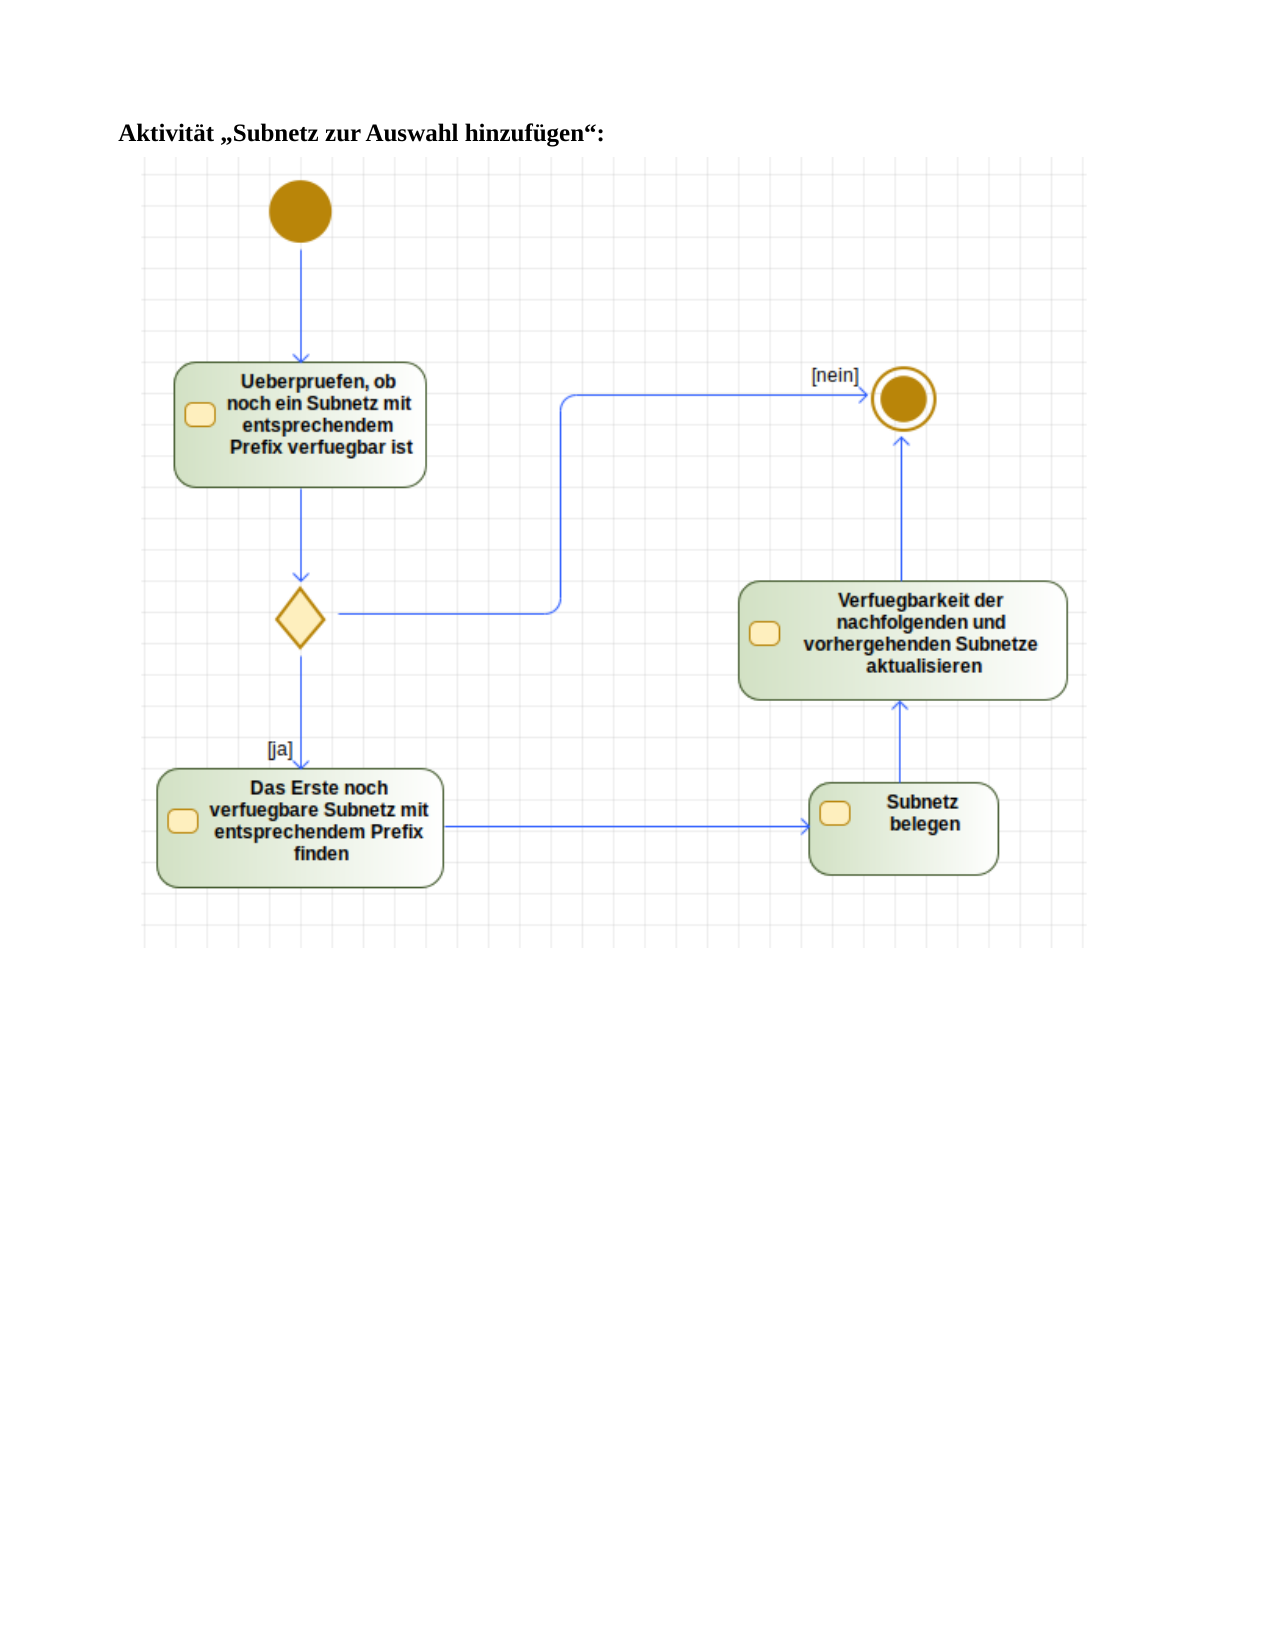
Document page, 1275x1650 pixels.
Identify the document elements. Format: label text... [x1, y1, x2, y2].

text Aktivität „Subnetz zur Auswahl hinzufügen“: [118, 118, 1157, 147]
picture [141, 157, 1087, 948]
